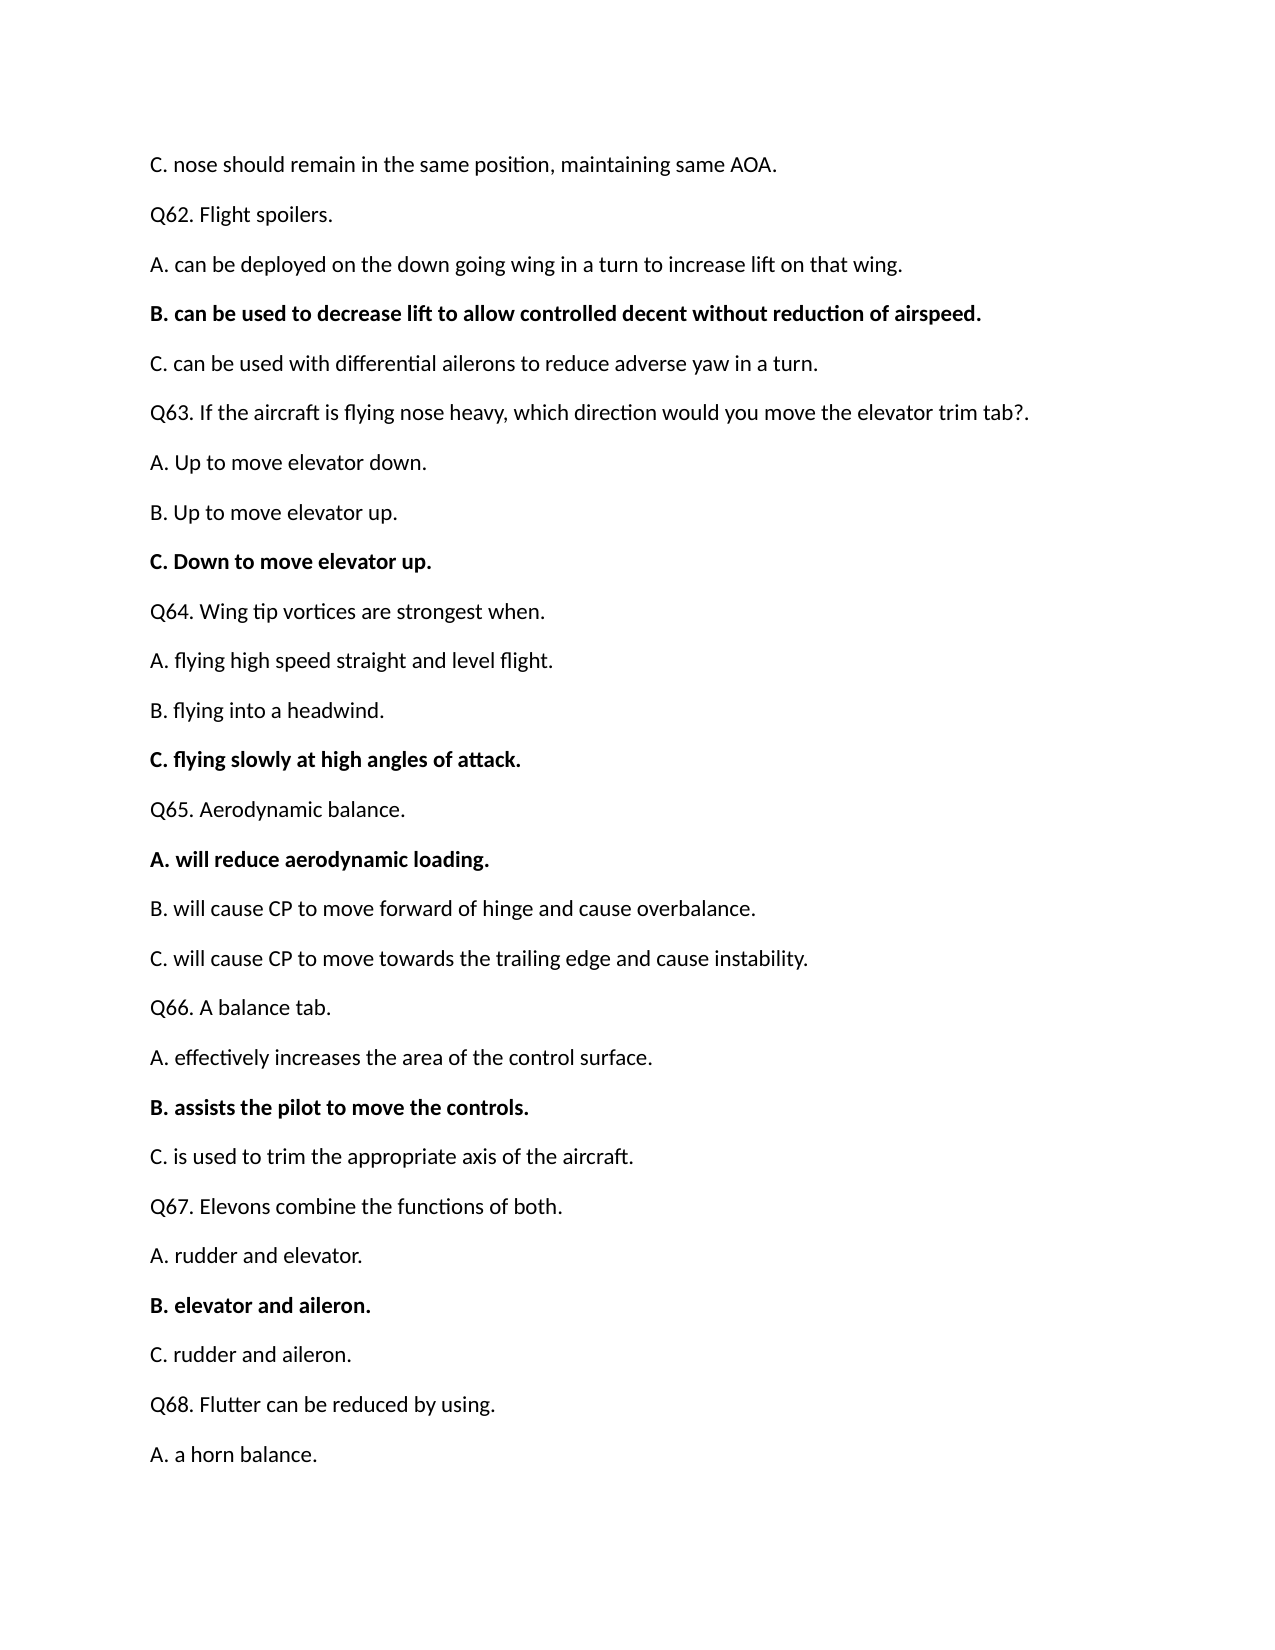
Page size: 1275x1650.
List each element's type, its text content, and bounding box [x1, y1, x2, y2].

text B. elevator and aileron. [150, 1290, 1125, 1319]
text C. flying slowly at high angles of attack. [150, 745, 1125, 774]
text A. can be deployed on the down going wing in a turn to increase lift on that wing. [150, 249, 1125, 278]
text B. flying into a headwind. [150, 695, 1125, 724]
text C. is used to trim the appropriate axis of the aircraft. [150, 1142, 1125, 1170]
text A. a horn balance. [150, 1439, 1125, 1468]
text Q62. Flight spoilers. [150, 199, 1125, 228]
text Q63. If the aircraft is flying nose heavy, which direction would you move the elevator trim tab?. [150, 398, 1125, 427]
text C. can be used with differential ailerons to reduce adverse yaw in a turn. [150, 348, 1125, 377]
text C. will cause CP to move towards the trailing edge and cause instability. [150, 943, 1125, 972]
text Q67. Elevons combine the functions of both. [150, 1191, 1125, 1220]
text A. effectively increases the area of the control surface. [150, 1042, 1125, 1071]
text B. assists the pilot to move the controls. [150, 1092, 1125, 1121]
text A. rudder and elevator. [150, 1241, 1125, 1269]
text Q68. Flutter can be reduced by using. [150, 1389, 1125, 1418]
text Q64. Wing tip vortices are strongest when. [150, 596, 1125, 625]
text A. flying high speed straight and level flight. [150, 646, 1125, 674]
text B. can be used to decrease lift to allow controlled decent without reduction of airspeed. [150, 299, 1125, 327]
text A. will reduce aerodynamic loading. [150, 844, 1125, 873]
text C. rudder and aileron. [150, 1340, 1125, 1369]
text B. Up to move elevator up. [150, 497, 1125, 526]
text C. nose should remain in the same position, maintaining same AOA. [150, 150, 1125, 179]
text C. Down to move elevator up. [150, 547, 1125, 575]
text A. Up to move elevator down. [150, 447, 1125, 476]
text B. will cause CP to move forward of hinge and cause overbalance. [150, 894, 1125, 922]
text Q66. A balance tab. [150, 993, 1125, 1022]
text Q65. Aerodynamic balance. [150, 794, 1125, 823]
